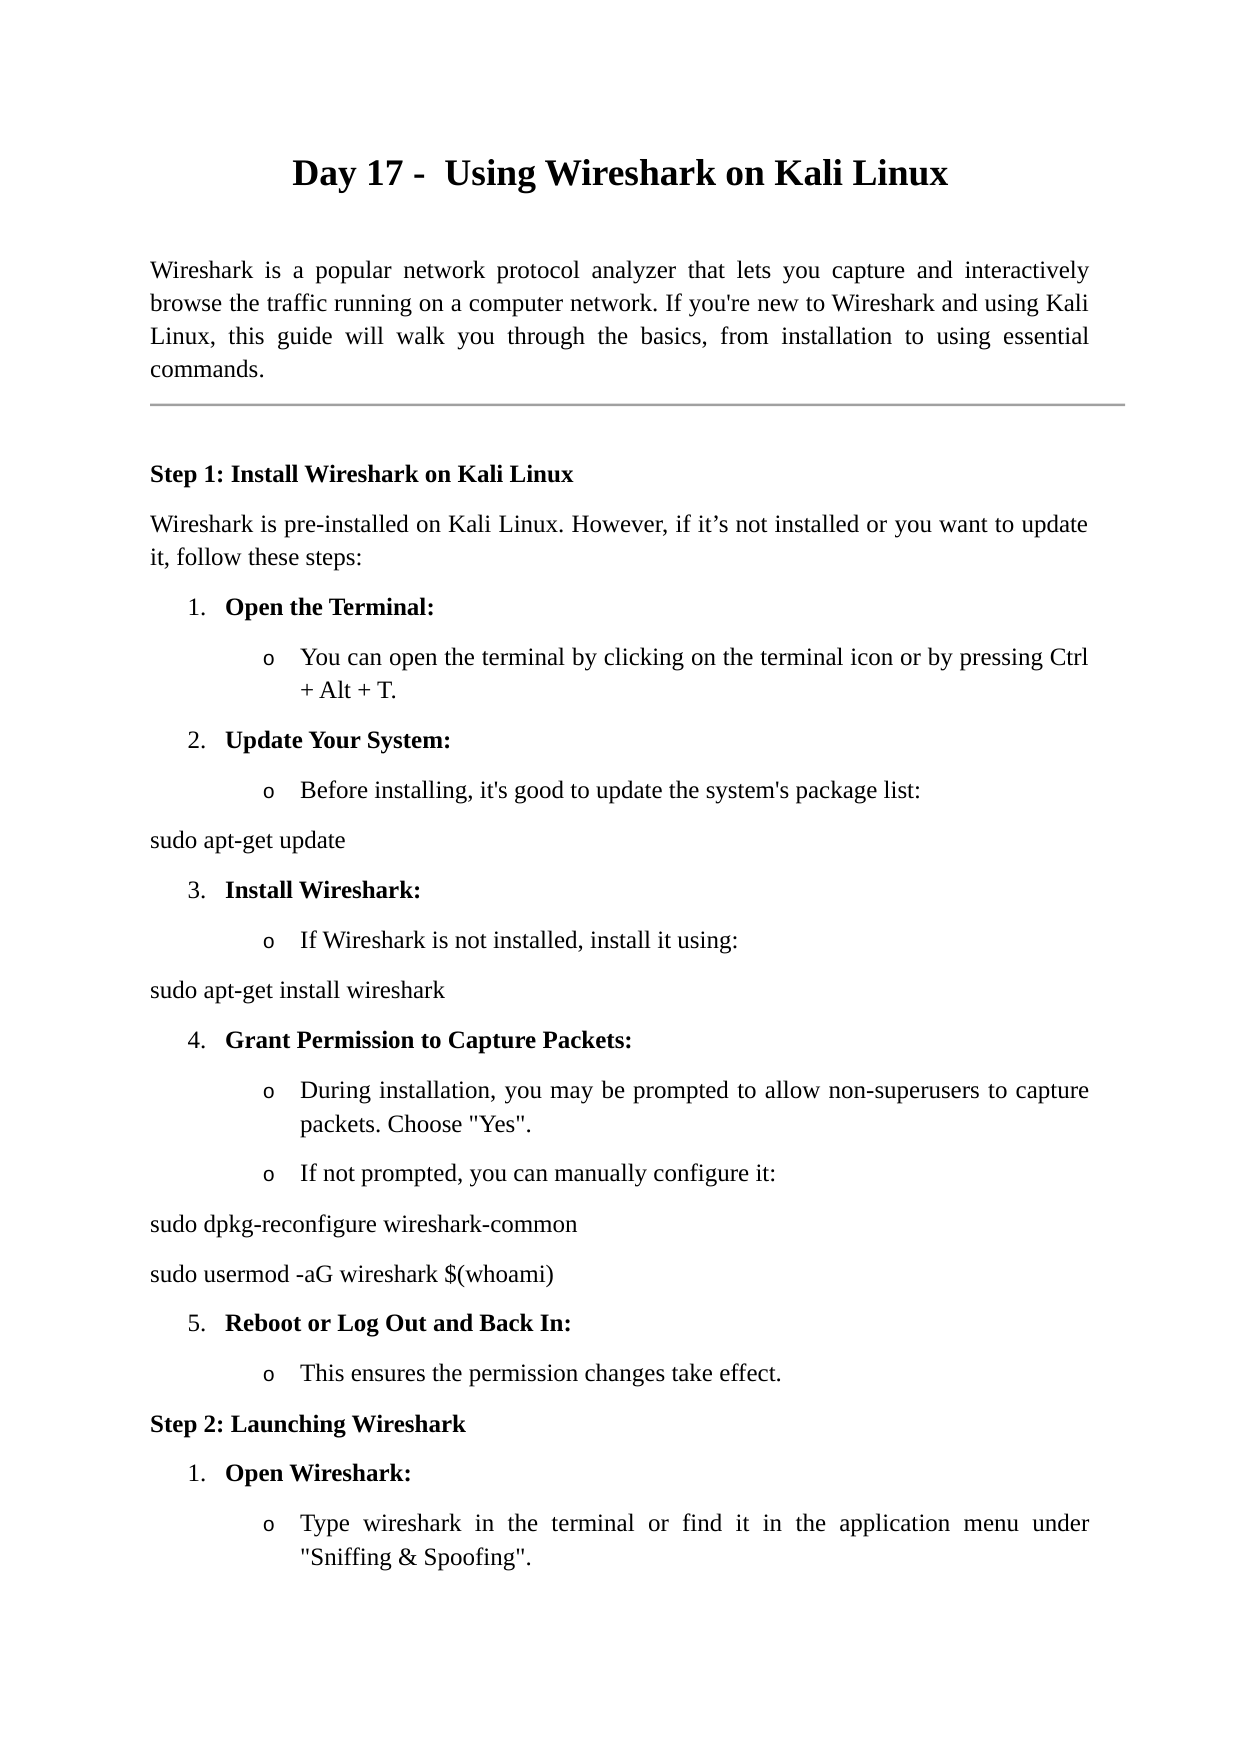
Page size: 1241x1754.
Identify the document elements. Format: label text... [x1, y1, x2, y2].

list If not prompted, you can manually configure it: [262, 1158, 1090, 1188]
text sudo apt-get install wireshark [150, 975, 1090, 1004]
list Open the Terminal: [187, 592, 1090, 621]
list Update Your System: [187, 725, 1090, 754]
list Type wireshark in the terminal or find it in the application menu under "Sniffing & Spoofing". [262, 1508, 1090, 1571]
text sudo usermod -aG wireshark $(whoami) [150, 1259, 1090, 1287]
text Wireshark is pre-installed on Kali Linux. However, if it’s not installed or you want to update it, follow these steps: [150, 509, 1090, 571]
text Step 1: Install Wireshark on Kali Linux [150, 459, 1090, 488]
list Install Wireshark: [187, 875, 1090, 904]
text Day 17 - Using Wireshark on Kali Linux [150, 150, 1090, 193]
text Step 2: Launching Wireshark [150, 1409, 1090, 1437]
list Reboot or Log Out and Back In: [187, 1308, 1090, 1337]
list Grant Permission to Capture Packets: [187, 1025, 1090, 1054]
text Wireshark is a popular network protocol analyzer that lets you capture and interactively browse the traffic running on a computer network. If you're new to Wireshark and using Kali Linux, this guide will walk you through the basics, from installation to using essential commands. [150, 255, 1090, 383]
list Open Wireshark: [187, 1458, 1090, 1487]
list If Wireshark is not installed, install it using: [262, 925, 1090, 954]
list Before installing, it's good to update the system's package list: [262, 775, 1090, 804]
list During installation, you may be prompted to allow non-superusers to capture packets. Choose "Yes". [262, 1075, 1090, 1137]
text sudo apt-get update [150, 825, 1090, 854]
text sudo dpkg-reconfigure wireshark-common [150, 1209, 1090, 1238]
list This ensures the permission changes take effect. [262, 1358, 1090, 1388]
list You can open the terminal by clicking on the terminal icon or by pressing Ctrl + Alt + T. [262, 642, 1090, 704]
